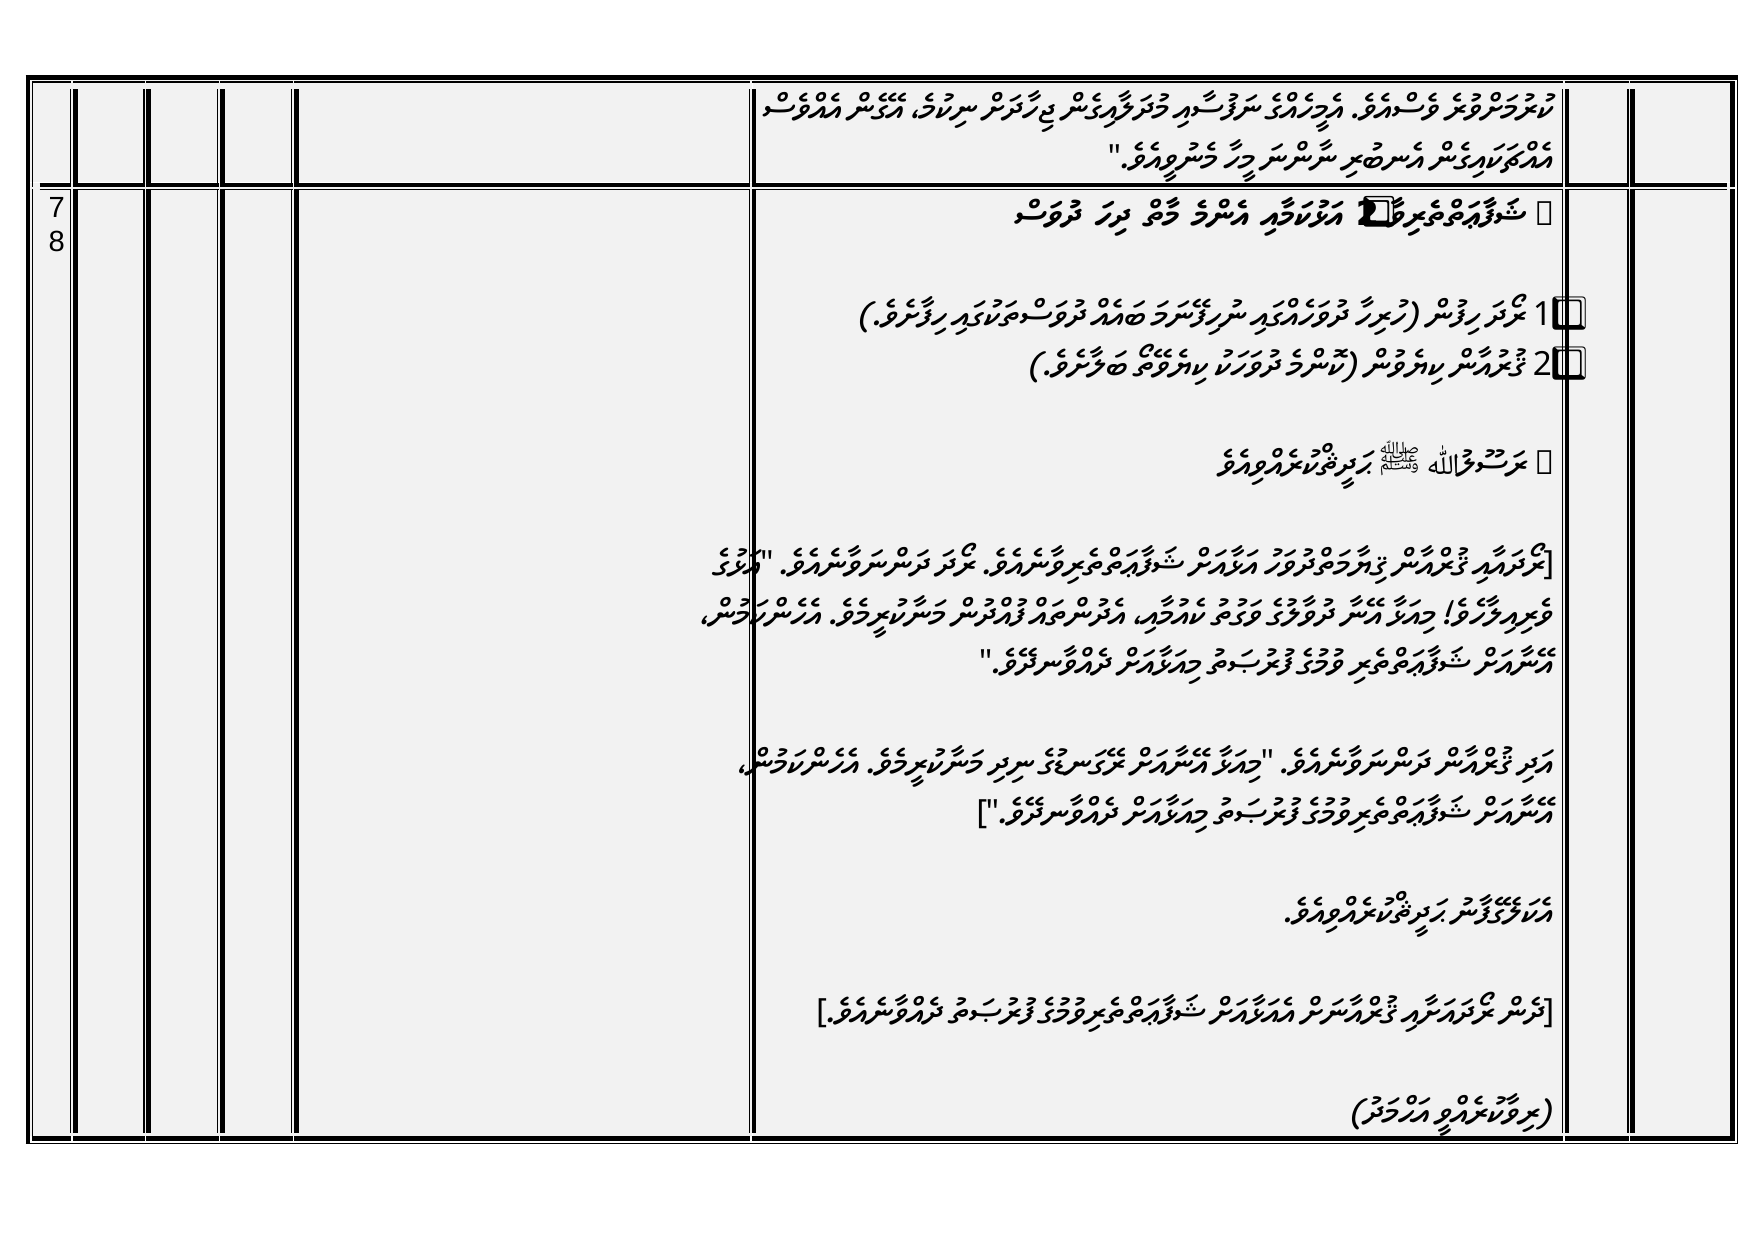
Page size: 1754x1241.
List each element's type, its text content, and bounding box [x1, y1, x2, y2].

table_cell [147, 80, 221, 182]
table_cell [1565, 80, 1631, 182]
table_cell [74, 80, 147, 182]
table_cell [295, 80, 752, 182]
table_cell [221, 80, 295, 182]
table_cell [74, 183, 147, 1136]
table_cell [30, 80, 74, 182]
table_cell [295, 190, 752, 1136]
table_cell [147, 183, 221, 1136]
table_cell 🌼 ޝަފާޢަތްތެރިވާ 2⃣ އަޅުކަމާއި އެންމެ މާތް ދިހަ ދުވަސް 1⃣ ރޯދަ ހިފުން (ހުރިހާ ދުވަހެއްގައި ނުހިފޭނަމަ ބައެއް ދުވަސްތަކުގައި ހިފާށެވެ.) 2⃣ ޤުރުއާން ކިޔެވުން (ކޮންމެ ދުވަހަކު ކިޔެވޭތޯ ބަލާށެވެ.) 🌺 ރަސޫލުﷲ ﷺ ޙަދީޘްކުރެއްވިއެވެ [ރޯދައާއި ޤުރްއާން ޤިޔާމަތްދުވަހު އަޅާއަށް ޝަފާޢަތްތެރިވާނެއެވެ. ރޯދަ ދަންނަވާނެއެވެ. "އަޅުގެ ވެރިއިލާހެވެ! މިއަޅާ އޭނާ ދުވާލުގެ ވަގުތު ކެއުމާއި، އެދުންތައް ފުއްދުން މަނާކުރީމެވެ. އެހެންކަމުން، އޭނާއަށް ޝަފާޢަތްތެރި ވުމުގެ ފުރުޞަތު މިއަޅާއަށް ދެއްވާނދޭވެ." އަދި ޤުރްއާން ދަންނަވާނެއެވެ. "މިއަޅާ އޭނާއަށް ރޭގަނޑުގެ ނިދި މަނާކުރީމެވެ. އެހެންކަމުން، އޭނާއަށް ޝަފާޢަތްތެރިވުމުގެ ފުރުޞަތު މިއަޅާއަށް ދެއްވާނދޭވެ."] އެކަލޭގެފާނު ޙަދީޘްކުރެއްވިއެވެ. [ދެން ރޯދައަށާއި ޤުރްއާނަށް އެއަޅާއަށް ޝަފާޢަތްތެރިވުމުގެ ފުރުޞަތު ދެއްވާނެއެވެ.] (ރިވާކުރެއްވީ އަޙްމަދު) [753, 190, 1565, 1136]
table_cell [1631, 183, 1734, 1136]
table_cell [221, 183, 295, 1136]
table_cell [30, 183, 74, 1136]
table_cell [1565, 183, 1631, 1136]
table_cell [1631, 83, 1730, 182]
